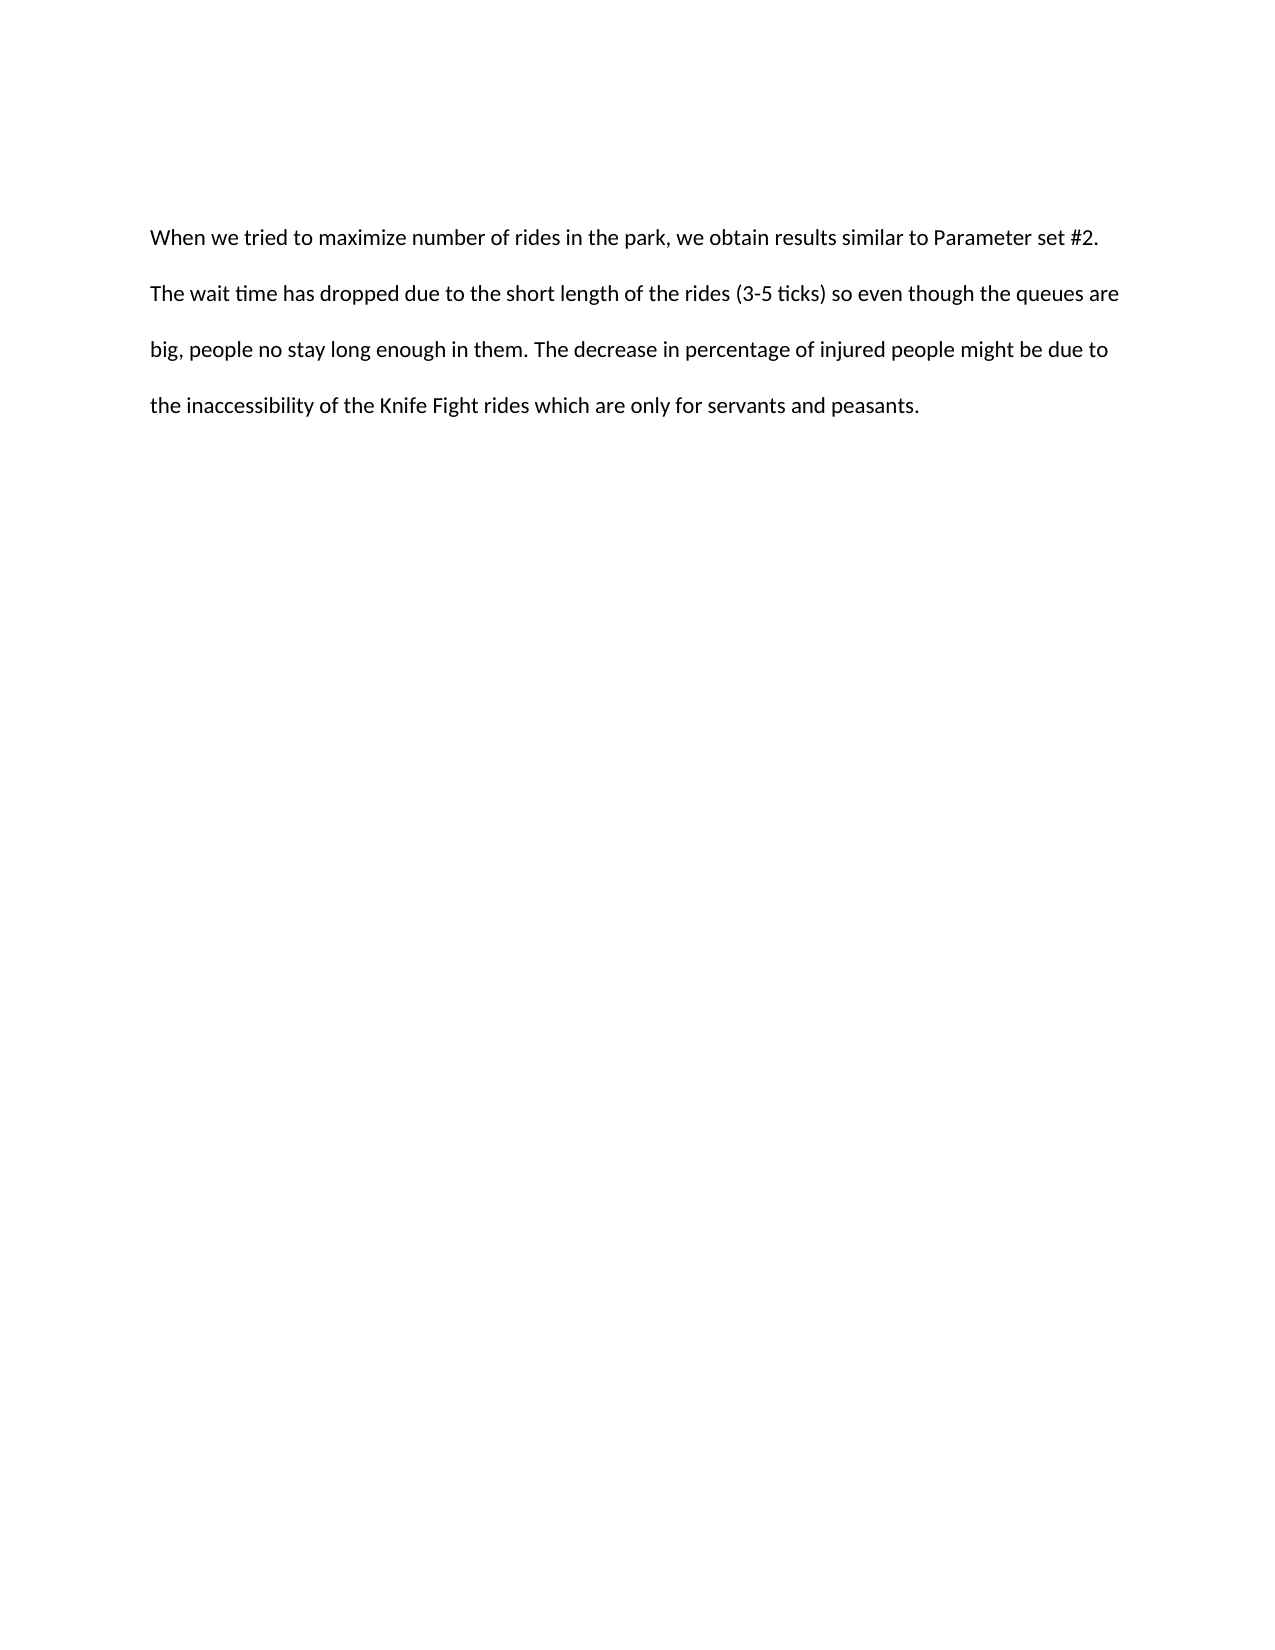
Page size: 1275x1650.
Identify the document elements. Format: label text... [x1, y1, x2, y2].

text When we tried to maximize number of rides in the park, we obtain results similar to Parameter set #2. The wait time has dropped due to the short length of the rides (3-5 ticks) so even though the queues are big, people no stay long enough in them. The decrease in percentage of injured people might be due to the inaccessibility of the Knife Fight rides which are only for servants and peasants. [150, 223, 1125, 419]
